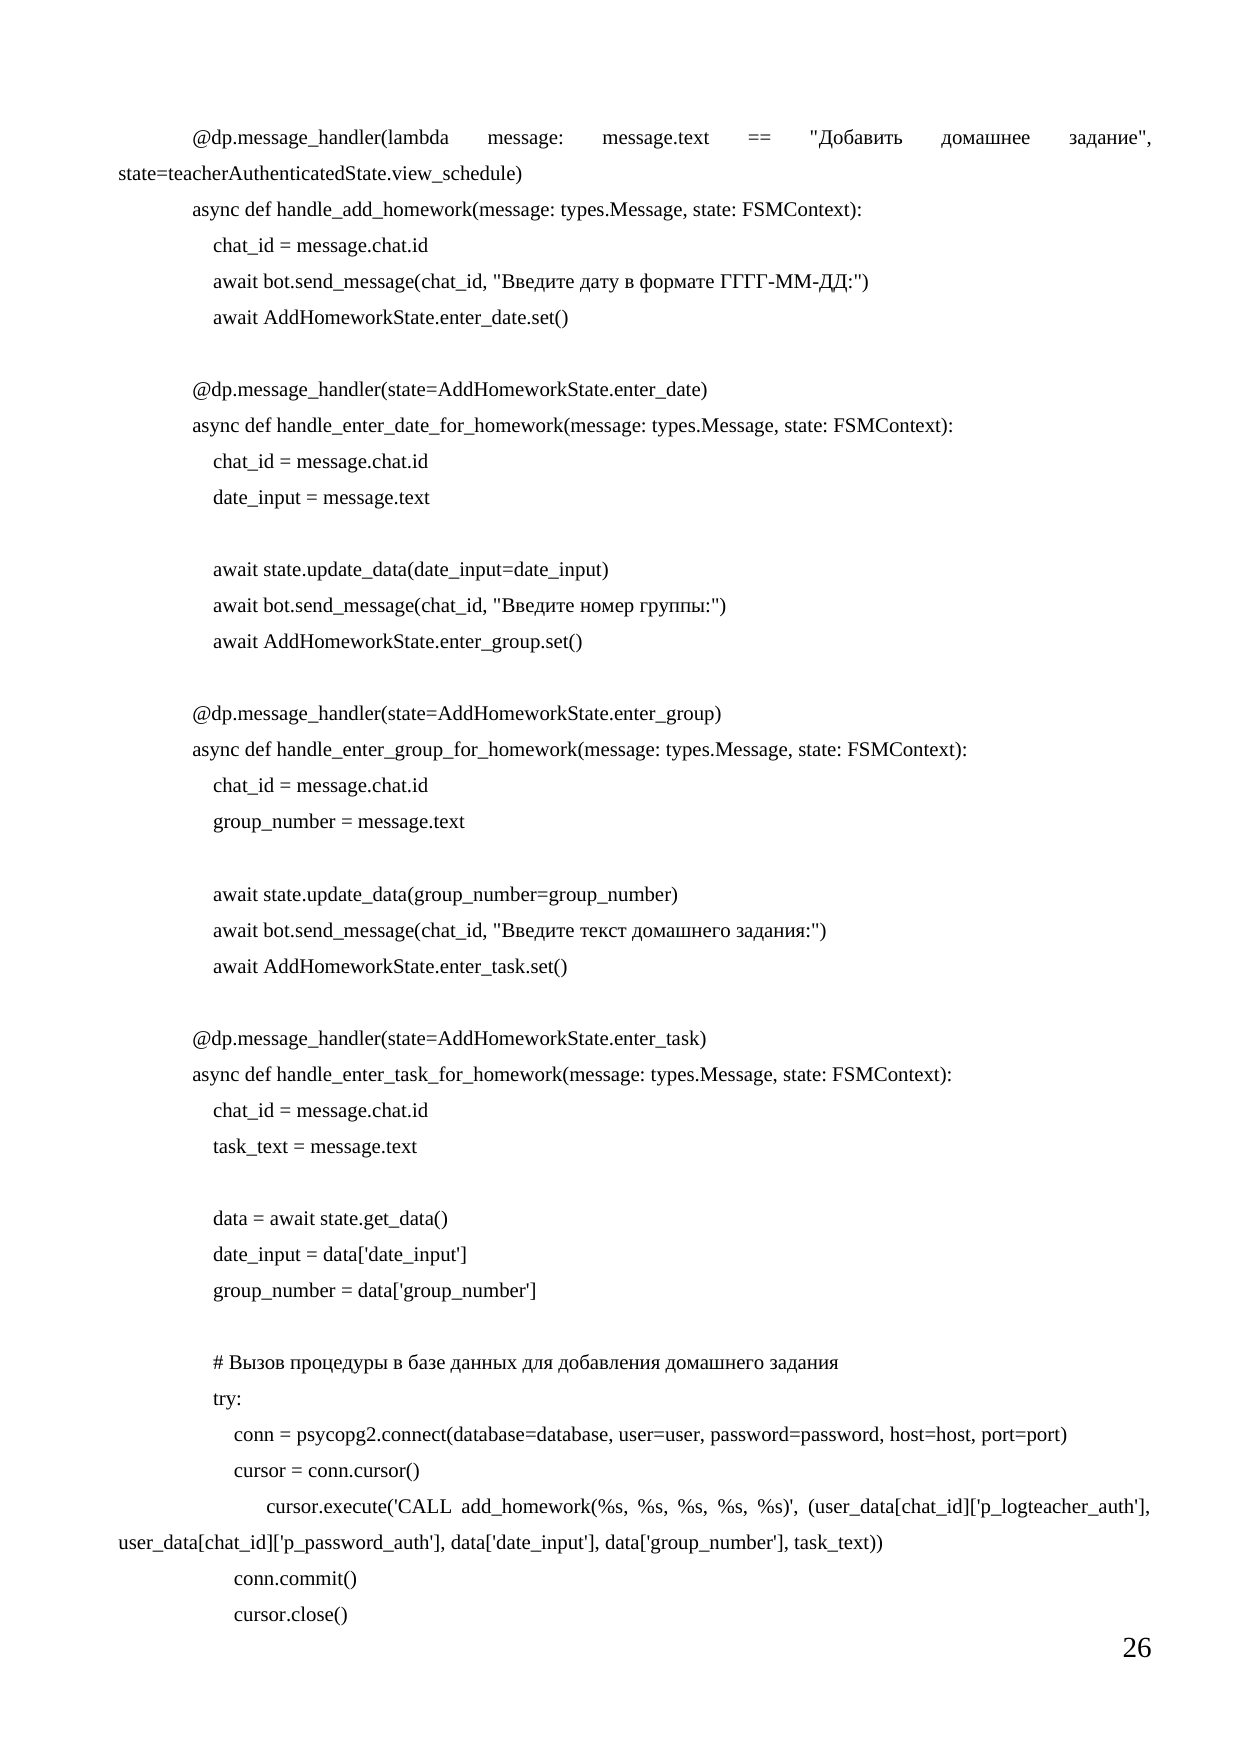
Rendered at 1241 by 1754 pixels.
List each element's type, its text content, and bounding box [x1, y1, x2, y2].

text chat_id = message.chat.id [118, 1098, 1152, 1122]
text cursor = conn.cursor() [118, 1458, 1152, 1482]
text @dp.message_handler(lambda message: message.text == "Добавить домашнее задание", state=teacherAuthenticatedState.view_schedule) [118, 125, 1152, 185]
text @dp.message_handler(state=AddHomeworkState.enter_group) [118, 701, 1152, 725]
text group_number = data['group_number'] [118, 1278, 1152, 1302]
text await bot.send_message(chat_id, "Введите текст домашнего задания:") [118, 918, 1152, 942]
text async def handle_enter_task_for_homework(message: types.Message, state: FSMContext): [118, 1062, 1152, 1086]
text @dp.message_handler(state=AddHomeworkState.enter_date) [118, 377, 1152, 401]
text chat_id = message.chat.id [118, 233, 1152, 257]
text date_input = message.text [118, 485, 1152, 509]
text async def handle_enter_date_for_homework(message: types.Message, state: FSMContext): [118, 413, 1152, 437]
text group_number = message.text [118, 809, 1152, 833]
text await AddHomeworkState.enter_date.set() [118, 305, 1152, 329]
text # Вызов процедуры в базе данных для добавления домашнего задания [118, 1350, 1152, 1374]
text data = await state.get_data() [118, 1206, 1152, 1230]
text await state.update_data(group_number=group_number) [118, 882, 1152, 906]
text await state.update_data(date_input=date_input) [118, 557, 1152, 581]
text await bot.send_message(chat_id, "Введите дату в формате ГГГГ-ММ-ДД:") [118, 269, 1152, 293]
text await AddHomeworkState.enter_task.set() [118, 954, 1152, 978]
text date_input = data['date_input'] [118, 1242, 1152, 1266]
text task_text = message.text [118, 1134, 1152, 1158]
text cursor.close() [118, 1602, 1152, 1626]
text chat_id = message.chat.id [118, 449, 1152, 473]
text chat_id = message.chat.id [118, 773, 1152, 797]
text await AddHomeworkState.enter_group.set() [118, 629, 1152, 653]
text conn = psycopg2.connect(database=database, user=user, password=password, host=host, port=port) [118, 1422, 1152, 1446]
text async def handle_enter_group_for_homework(message: types.Message, state: FSMContext): [118, 737, 1152, 761]
text async def handle_add_homework(message: types.Message, state: FSMContext): [118, 197, 1152, 221]
text cursor.execute('CALL add_homework(%s, %s, %s, %s, %s)', (user_data[chat_id]['p_logteacher_auth'], user_data[chat_id]['p_password_auth'], data['date_input'], data['group_number'], task_text)) [118, 1494, 1152, 1554]
text @dp.message_handler(state=AddHomeworkState.enter_task) [118, 1026, 1152, 1050]
text conn.commit() [118, 1566, 1152, 1590]
text await bot.send_message(chat_id, "Введите номер группы:") [118, 593, 1152, 617]
text try: [118, 1386, 1152, 1410]
